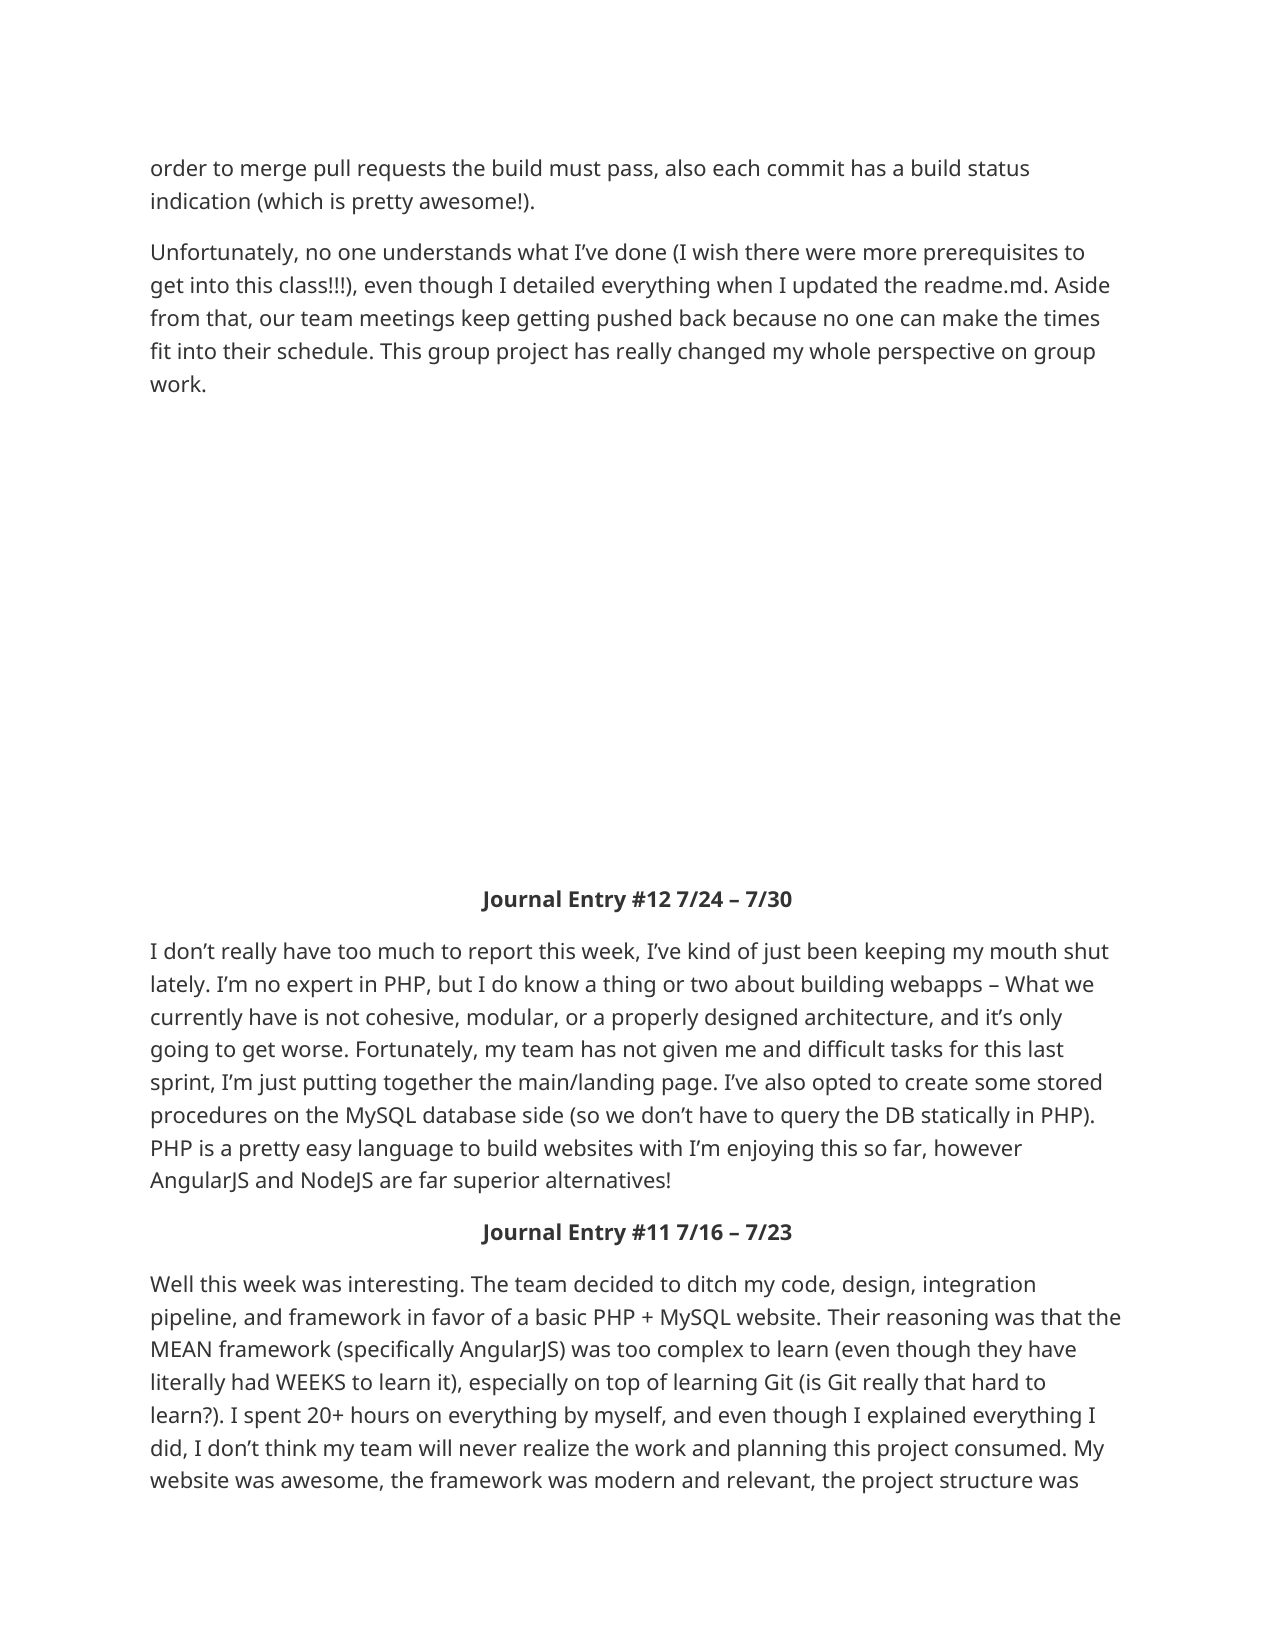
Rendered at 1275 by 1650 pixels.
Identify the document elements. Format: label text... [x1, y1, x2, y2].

text Journal Entry #11 7/16 – 7/23 [150, 1214, 1125, 1247]
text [150, 1266, 1125, 1495]
text Journal Entry #12 7/24 – 7/30 [150, 881, 1125, 914]
text Unfortunately, no one understands what I’ve done (I wish there were more prerequisites to get into this class!!!), even though I detailed everything when I updated the readme.md. Aside from that, our team meetings keep getting pushed back because no one can make the times fit into their schedule. This group project has really changed my whole perspective on group work. [150, 234, 1125, 398]
text I don’t really have too much to report this week, I’ve kind of just been keeping my mouth shut lately. I’m no expert in PHP, but I do know a thing or two about building webapps – What we currently have is not cohesive, modular, or a properly designed architecture, and it’s only going to get worse. Fortunately, my team has not given me and difficult tasks for this last sprint, I’m just putting together the main/landing page. I’ve also opted to create some stored procedures on the MySQL database side (so we don’t have to query the DB statically in PHP). PHP is a pretty easy language to build websites with I’m enjoying this so far, however AngularJS and NodeJS are far superior alternatives! [150, 933, 1125, 1195]
